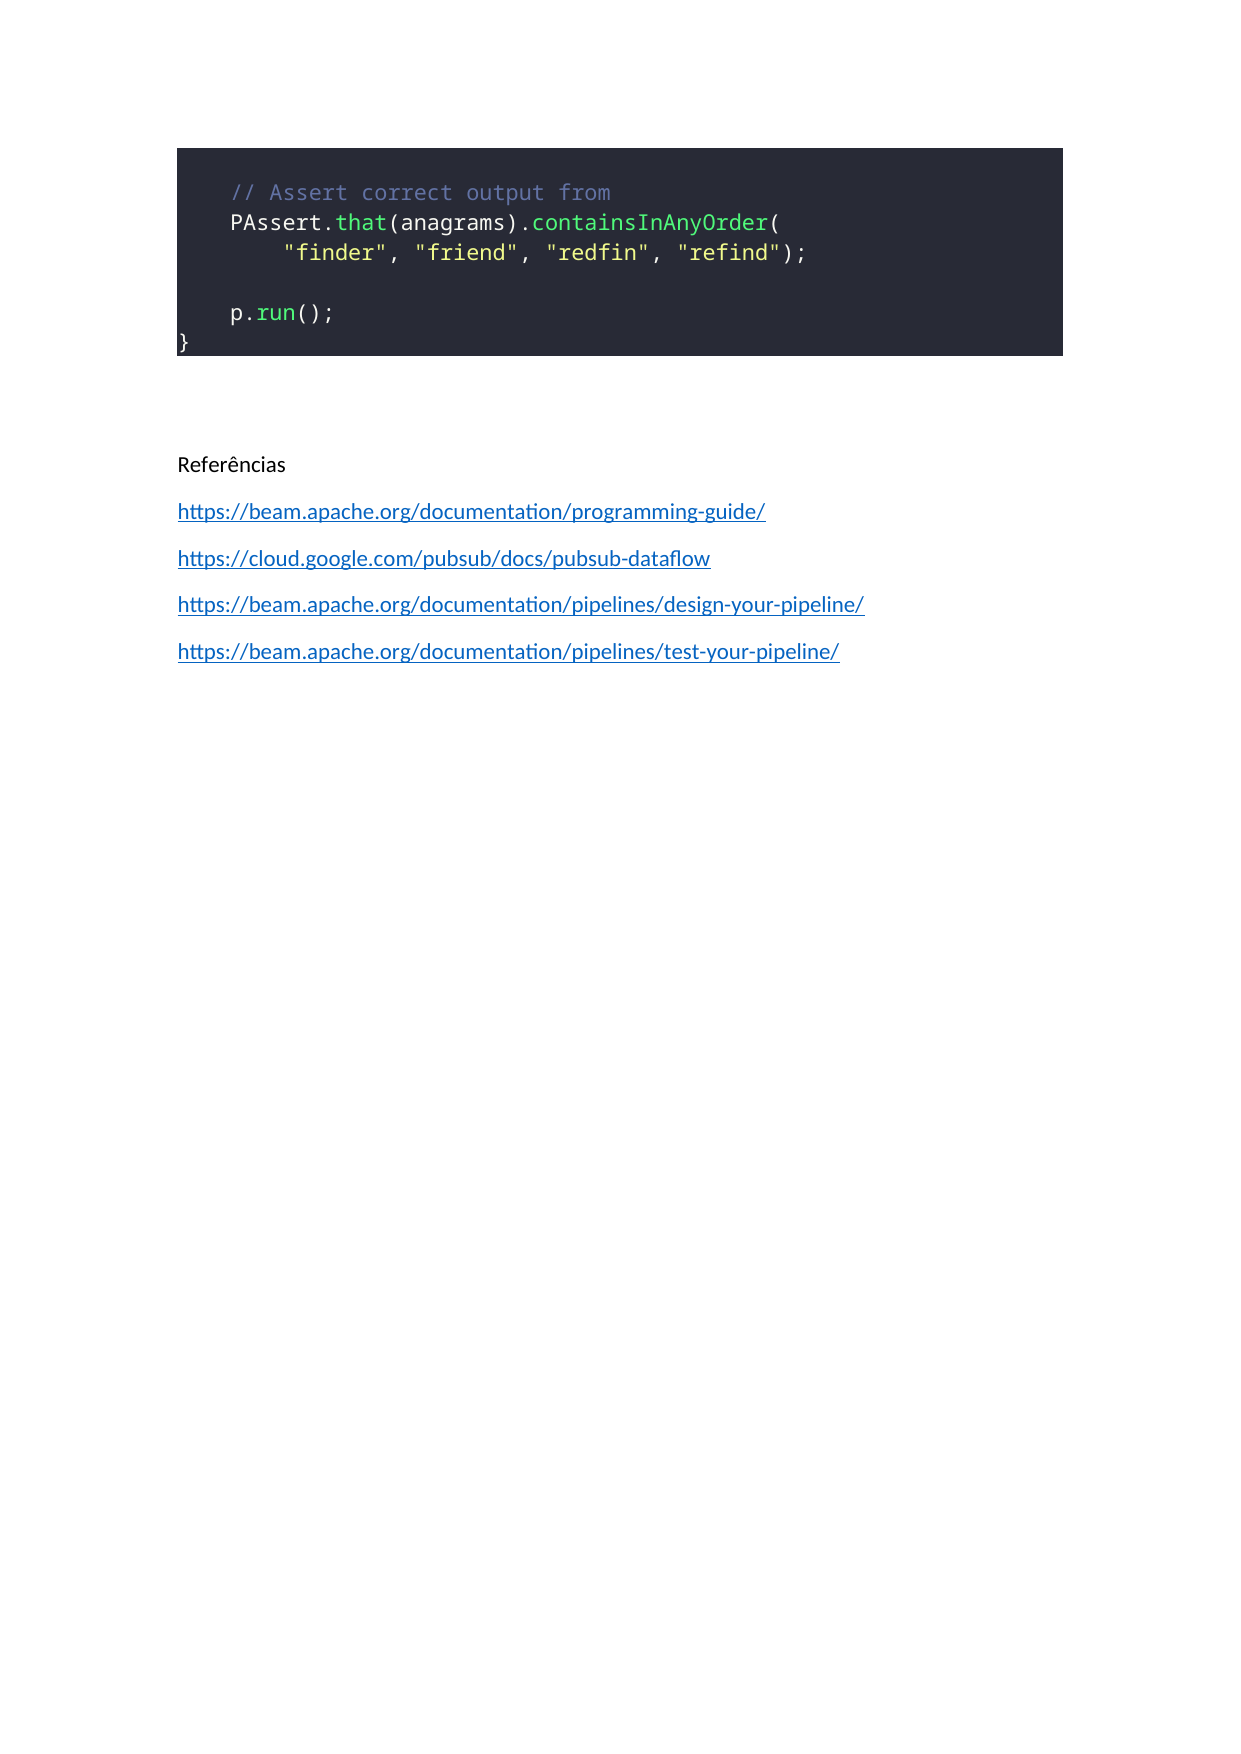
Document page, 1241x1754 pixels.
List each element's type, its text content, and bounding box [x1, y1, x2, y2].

text https://beam.apache.org/documentation/programming-guide/ [177, 497, 1063, 525]
text PAssert.that(anagrams).containsInAnyOrder( [177, 207, 1063, 237]
text Referências [177, 450, 1063, 478]
text // Assert correct output from [177, 177, 1063, 207]
text https://beam.apache.org/documentation/pipelines/test-your-pipeline/ [177, 637, 1063, 665]
text p.run(); [177, 297, 1063, 326]
text } [177, 326, 1063, 356]
text https://beam.apache.org/documentation/pipelines/design-your-pipeline/ [177, 591, 1063, 618]
text "finder", "friend", "redfin", "refind"); [177, 237, 1063, 267]
text https://cloud.google.com/pubsub/docs/pubsub-dataflow [177, 544, 1063, 572]
